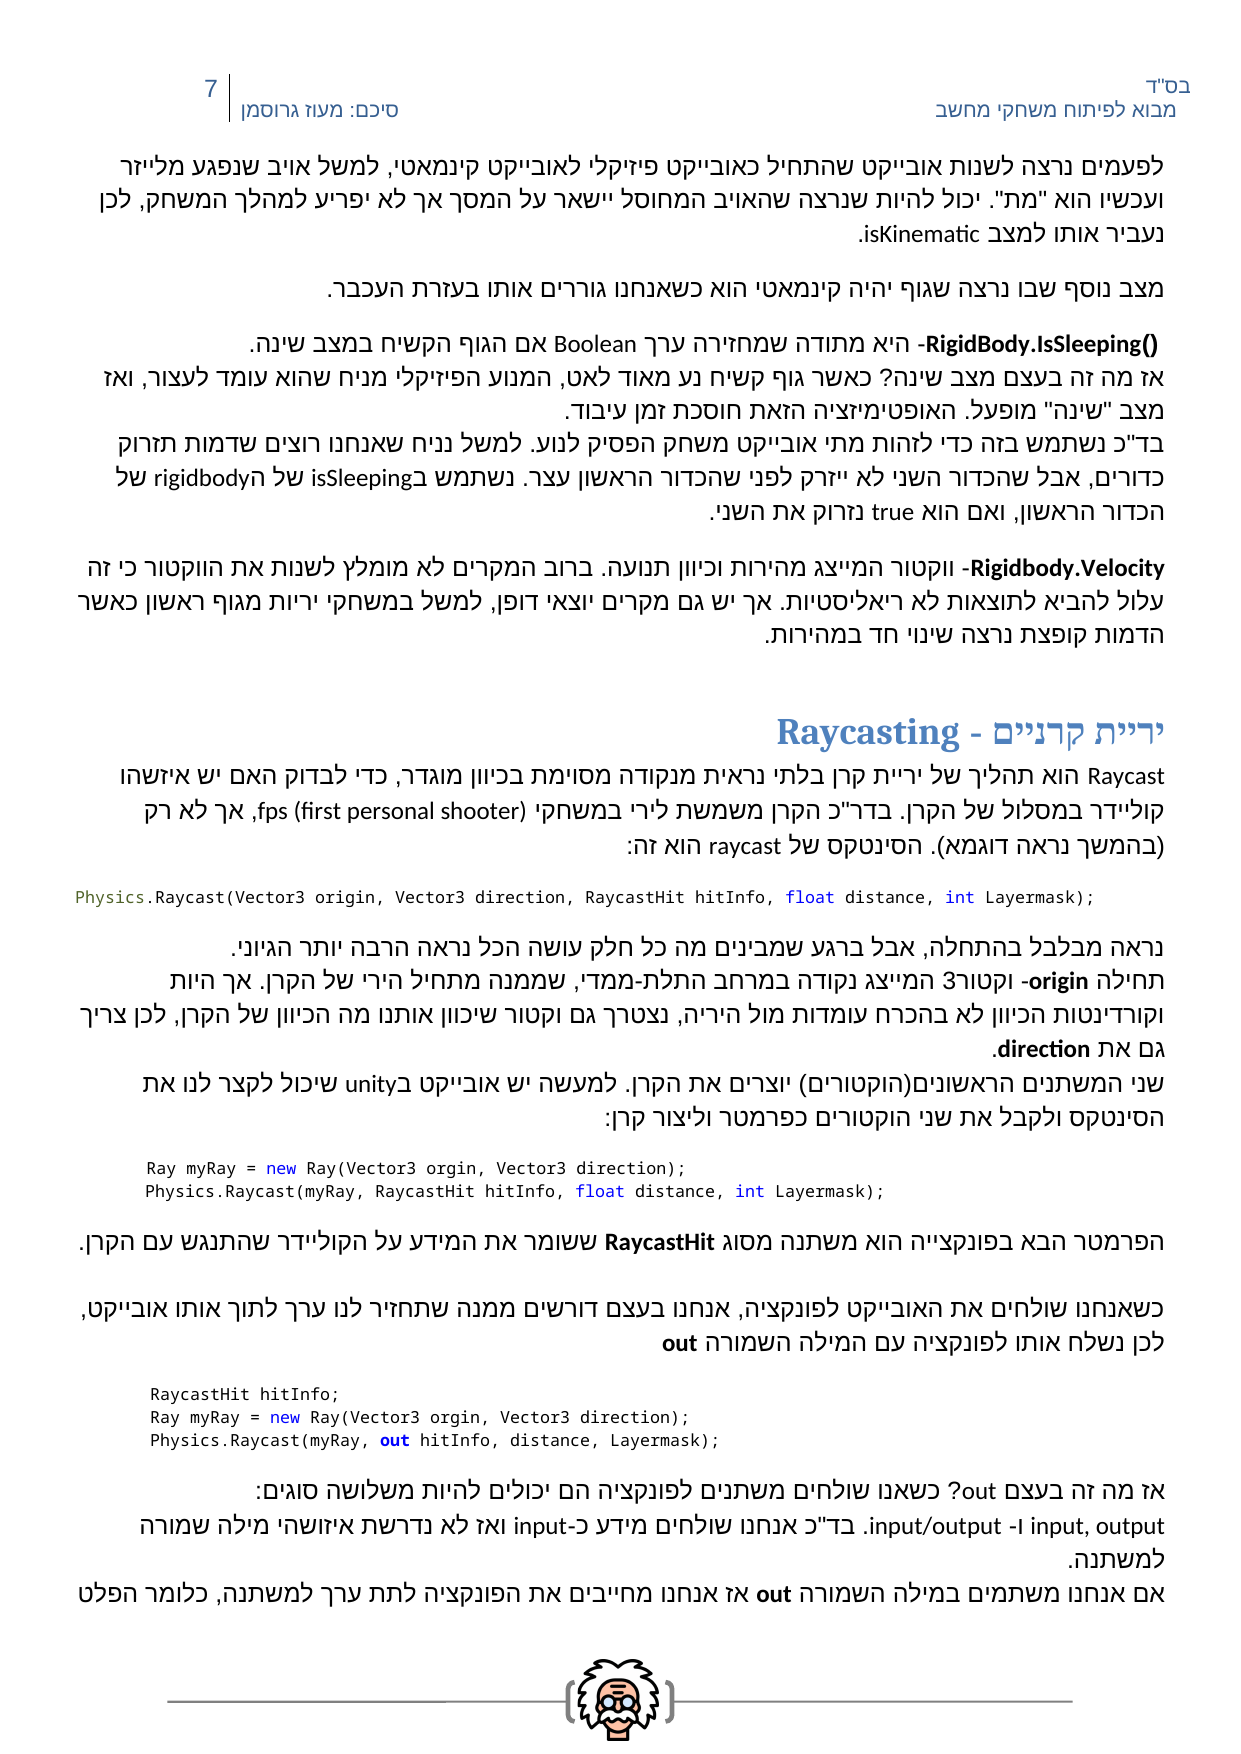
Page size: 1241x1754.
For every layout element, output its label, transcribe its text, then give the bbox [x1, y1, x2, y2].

text Physics.Raycast(myRay, RaycastHit hitInfo, float distance, int Layermask); [75, 1179, 1165, 1202]
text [75, 1475, 1165, 1609]
subtitle יריית קרניים - Raycasting [75, 709, 1165, 754]
text RaycastHit hitInfo; [75, 1383, 1165, 1406]
picture [577, 1659, 659, 1741]
text Ray myRay = new Ray(Vector3 orgin, Vector3 direction); [75, 1406, 1165, 1428]
text נראה מבלבל בהתחלה, אבל ברגע שמבינים מה כל חלק עושה הכל נראה הרבה יותר הגיוני. תחילה origin- וקטור3 המייצג נקודה במרחב התלת-ממדי, שממנה מתחיל הירי של הקרן. אך היות וקורדינטות הכיוון לא בהכרח עומדות מול היריה, נצטרך גם וקטור שיכוון אותנו מה הכיוון של הקרן, לכן צריך גם את direction. שני המשתנים הראשונים(הוקטורים) יוצרים את הקרן. למעשה יש אובייקט בunity שיכול לקצר לנו את הסינטקס ולקבל את שני הוקטורים כפרמטר וליצור קרן: [75, 932, 1165, 1132]
text Rigidbody.Velocity- ווקטור המייצג מהירות וכיוון תנועה. ברוב המקרים לא מומלץ לשנות את הווקטור כי זה עלול להביא לתוצאות לא ריאליסטיות. אך יש גם מקרים יוצאי דופן, למשל במשחקי יריות מגוף ראשון כאשר הדמות קופצת נרצה שינוי חד במהירות. [75, 552, 1165, 684]
text מצב נוסף שבו נרצה שגוף יהיה קינמאטי הוא כשאנחנו גוררים אותו בעזרת העכבר. [75, 274, 1165, 303]
text ()RigidBody.IsSleeping- היא מתודה שמחזירה ערך Boolean אם הגוף הקשיח במצב שינה. אז מה זה בעצם מצב שינה? כאשר גוף קשיח נע מאוד לאט, המנוע הפיזיקלי מניח שהוא עומד לעצור, ואז מצב "שינה" מופעל. האופטימיזציה הזאת חוסכת זמן עיבוד. בד"כ נשתמש בזה כדי לזהות מתי אובייקט משחק הפסיק לנוע. למשל נניח שאנחנו רוצים שדמות תזרוק כדורים, אבל שהכדור השני לא ייזרק לפני שהכדור הראשון עצר. נשתמש בisSleeping של הrigidbody של הכדור הראשון, ואם הוא true נזרוק את השני. [75, 328, 1165, 527]
text לפעמים נרצה לשנות אובייקט שהתחיל כאובייקט פיזיקלי לאובייקט קינמאטי, למשל אויב שנפגע מלייזר ועכשיו הוא "מת". יכול להיות שנרצה שהאויב המחוסל יישאר על המסך אך לא יפריע למהלך המשחק, לכן נעביר אותו למצב isKinematic. [75, 152, 1165, 249]
text Physics.Raycast(myRay, out hitInfo, distance, Layermask); [75, 1428, 1165, 1451]
text Ray myRay = new Ray(Vector3 orgin, Vector3 direction); [75, 1157, 1165, 1179]
text Physics.Raycast(Vector3 origin, Vector3 direction, RaycastHit hitInfo, float distance, int Layermask); [75, 886, 1165, 908]
text הפרמטר הבא בפונקצייה הוא משתנה מסוג RaycastHit ששומר את המידע על הקוליידר שהתנגש עם הקרן. כשאנחנו שולחים את האובייקט לפונקציה, אנחנו בעצם דורשים ממנה שתחזיר לנו ערך לתוך אותו אובייקט, לכן נשלח אותו לפונקציה עם המילה השמורה out [75, 1226, 1165, 1358]
text Raycast הוא תהליך של יריית קרן בלתי נראית מנקודה מסוימת בכיוון מוגדר, כדי לבדוק האם יש איזשהו קוליידר במסלול של הקרן. בדר"כ הקרן משמשת לירי במשחקי fps (first personal shooter), אך לא רק (בהמשך נראה דוגמא). הסינטקס של raycast הוא זה: [75, 760, 1165, 860]
